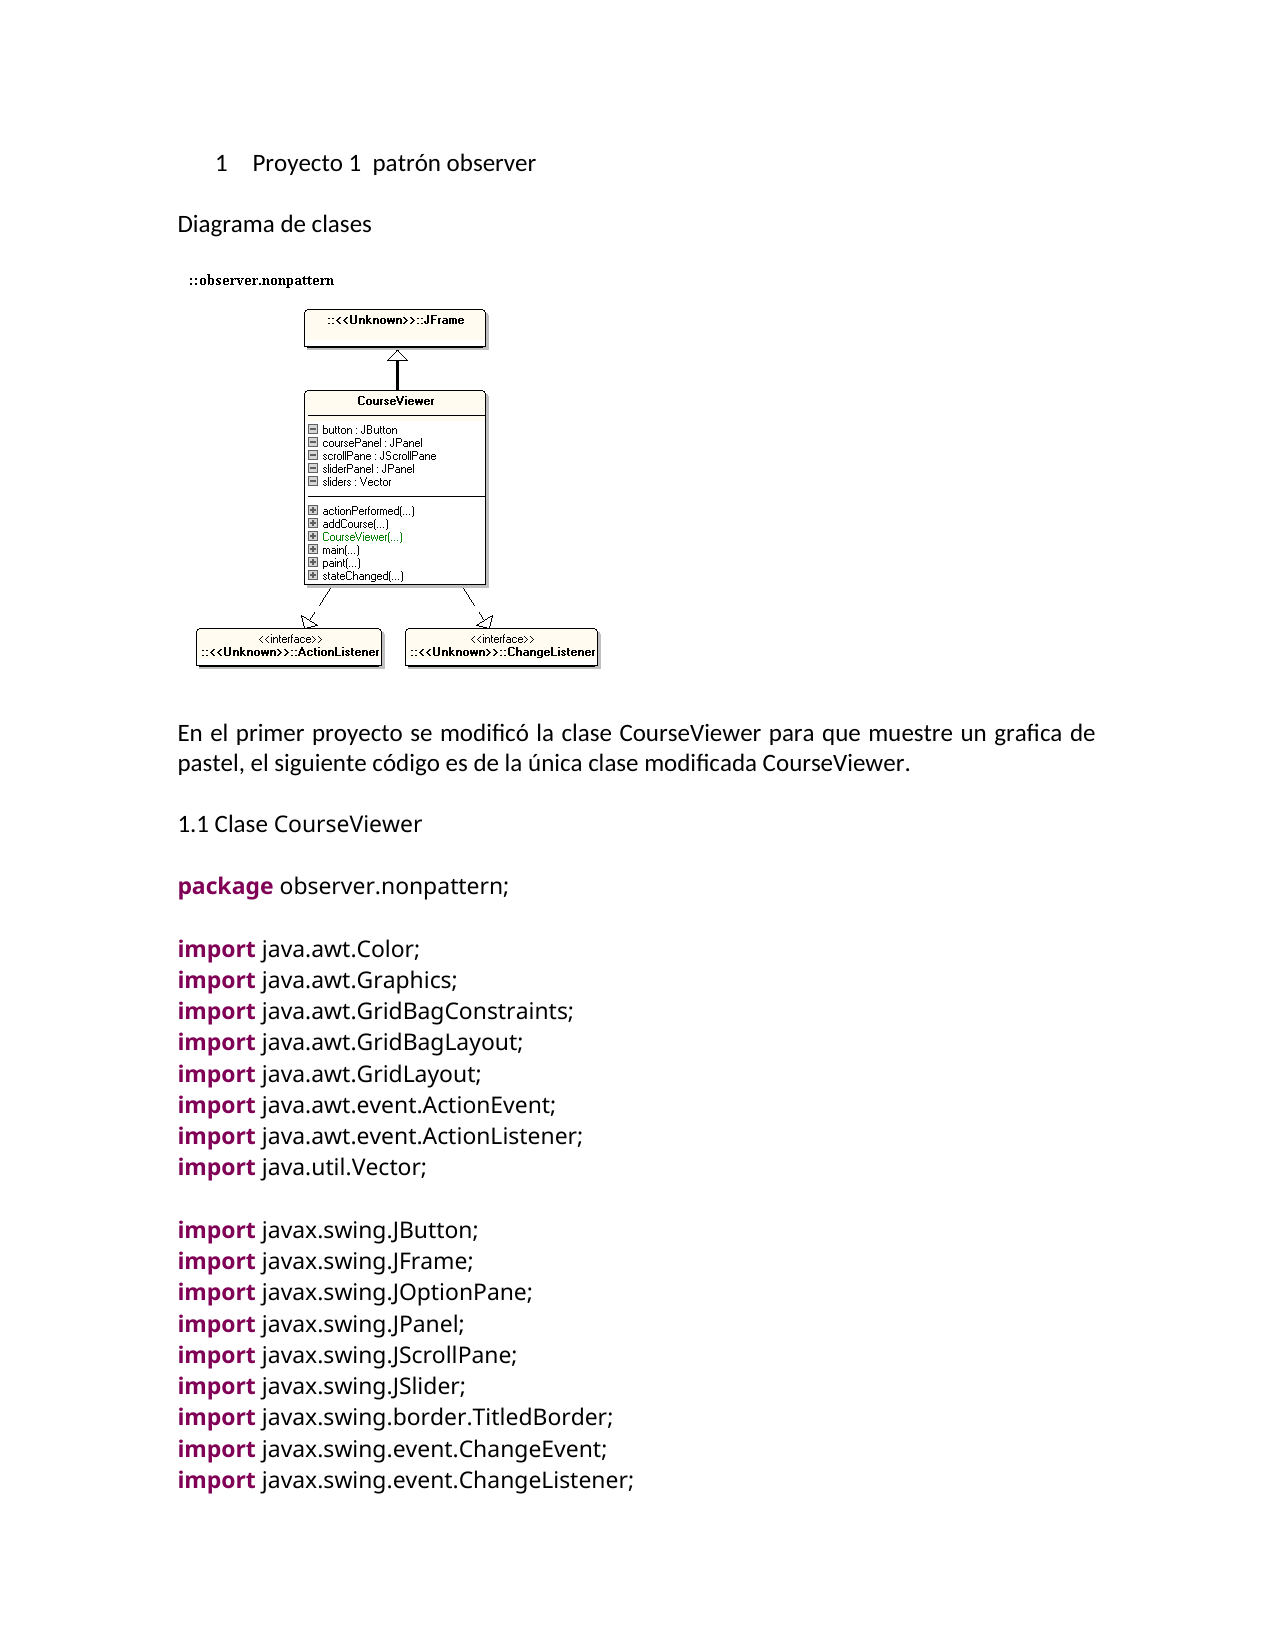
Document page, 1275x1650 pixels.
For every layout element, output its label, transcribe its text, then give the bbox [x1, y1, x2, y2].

text import javax.swing.border.TitledBorder; [177, 1401, 1098, 1433]
text import java.awt.GridLayout; [177, 1058, 1098, 1089]
text import javax.swing.JPanel; [177, 1308, 1098, 1339]
text import java.awt.Graphics; [177, 964, 1098, 995]
text import java.awt.Color; [177, 933, 1098, 964]
text import javax.swing.JOptionPane; [177, 1276, 1098, 1308]
list Proyecto 1 patrón observer [215, 148, 1098, 178]
text import java.awt.GridBagLayout; [177, 1026, 1098, 1058]
text 1.1 Clase CourseViewer [177, 808, 1098, 839]
text import javax.swing.JScrollPane; [177, 1339, 1098, 1370]
text import javax.swing.event.ChangeListener; [177, 1464, 1098, 1495]
text Diagrama de clases [177, 209, 1098, 239]
text package observer.nonpattern; [177, 870, 1098, 901]
text En el primer proyecto se modificó la clase CourseViewer para que muestre un grafica de pastel, el siguiente código es de la única clase modificada CourseViewer. [177, 717, 1098, 778]
text import java.awt.event.ActionEvent; [177, 1089, 1098, 1120]
text import javax.swing.event.ChangeEvent; [177, 1433, 1098, 1464]
text import java.awt.event.ActionListener; [177, 1120, 1098, 1151]
text import java.util.Vector; [177, 1151, 1098, 1183]
text import javax.swing.JSlider; [177, 1370, 1098, 1401]
text import javax.swing.JFrame; [177, 1245, 1098, 1276]
text import java.awt.GridBagConstraints; [177, 995, 1098, 1026]
text import javax.swing.JButton; [177, 1214, 1098, 1245]
picture [177, 269, 647, 717]
